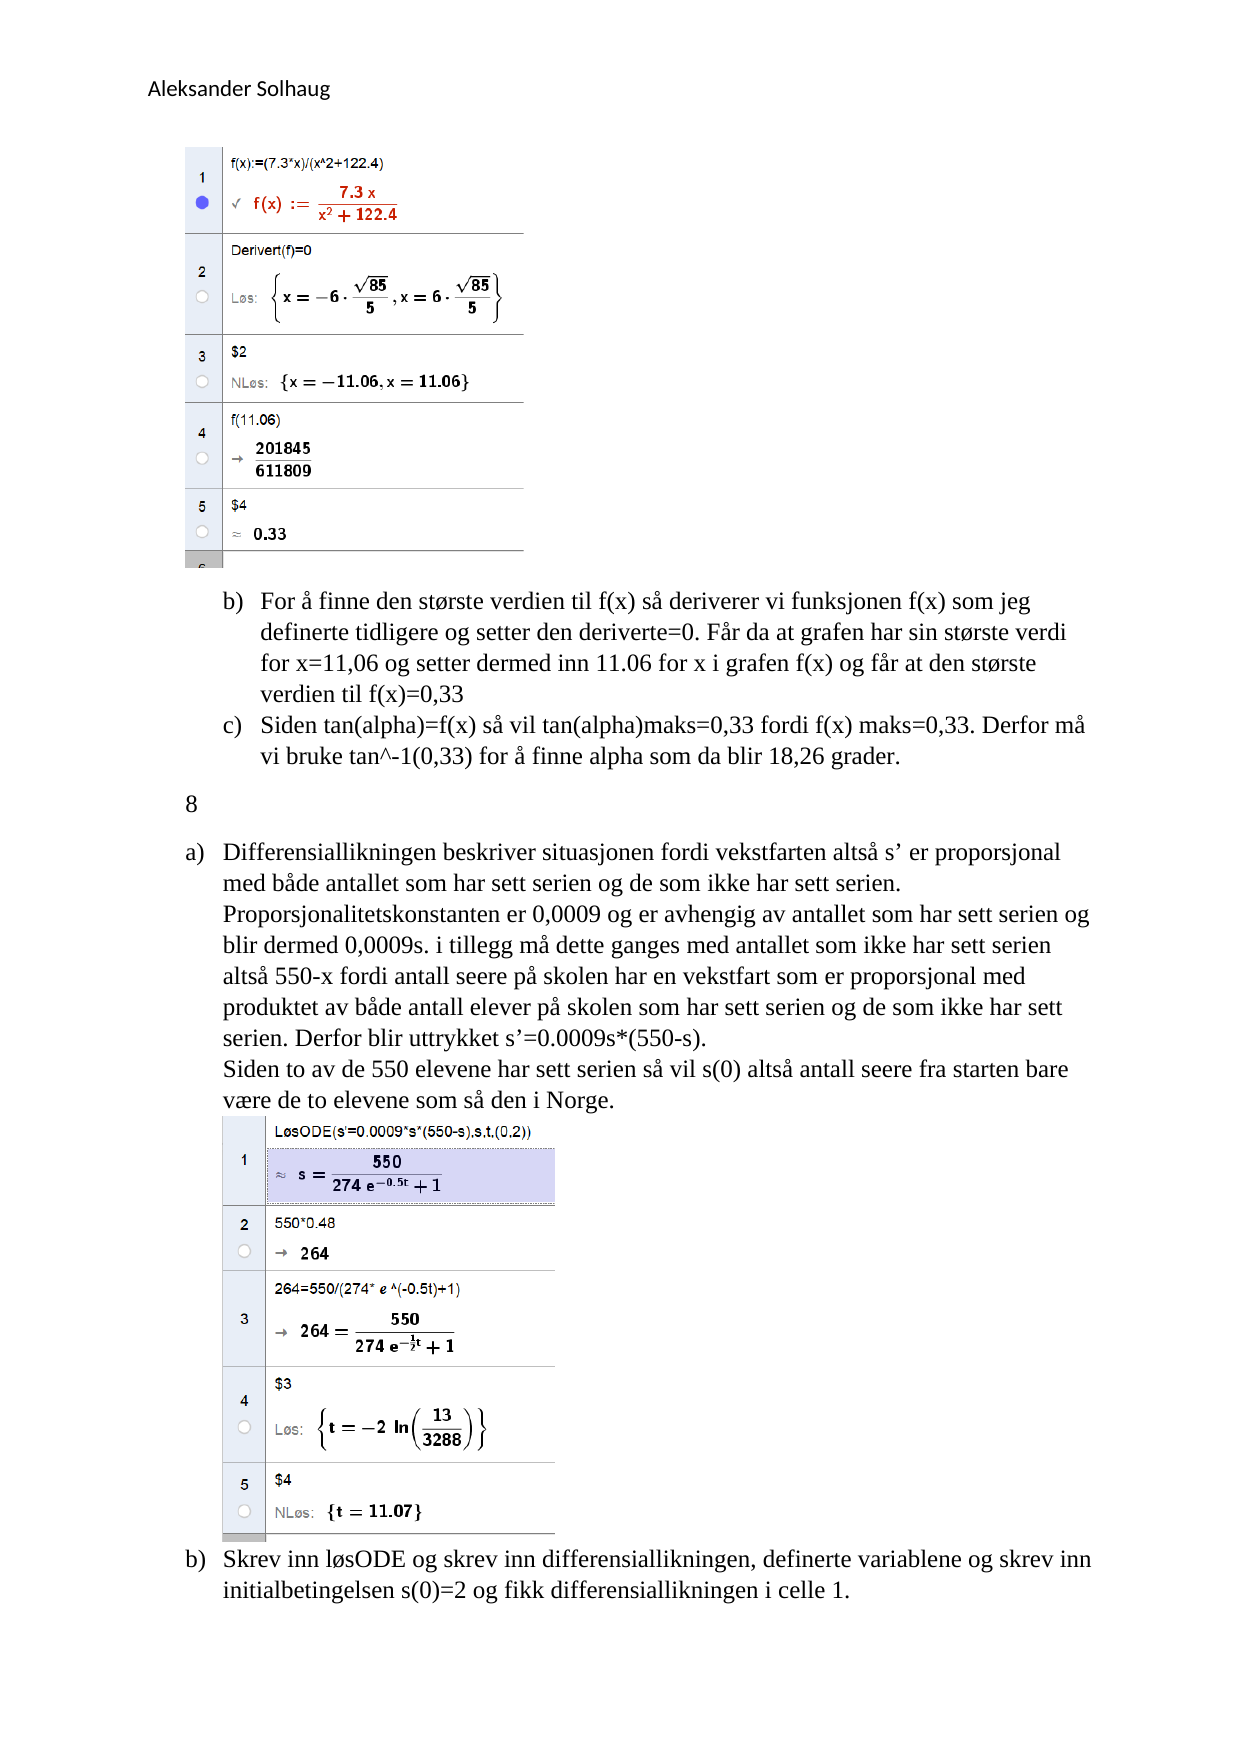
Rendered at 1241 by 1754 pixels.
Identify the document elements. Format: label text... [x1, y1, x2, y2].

list Skrev inn løsODE og skrev inn differensiallikningen, definerte variablene og skrev inn initialbetingelsen s(0)=2 og fikk differensiallikningen i celle 1. [185, 1544, 1093, 1604]
list Siden to av de 550 elevene har sett serien så vil s(0) altså antall seere fra starten bare være de to elevene som så den i Norge. [223, 1054, 1093, 1114]
list Siden tan(alpha)=f(x) så vil tan(alpha)maks=0,33 fordi f(x) maks=0,33. Derfor må vi bruke tan^-1(0,33) for å finne alpha som da blir 18,26 grader. [223, 710, 1093, 770]
list Differensiallikningen beskriver situasjonen fordi vekstfarten altså s’ er proporsjonal med både antallet som har sett serien og de som ikke har sett serien. Proporsjonalitetskonstanten er 0,0009 og er avhengig av antallet som har sett serien og blir dermed 0,0009s. i tillegg må dette ganges med antallet som ikke har sett serien altså 550-x fordi antall seere på skolen har en vekstfart som er proporsjonal med produktet av både antall elever på skolen som har sett serien og de som ikke har sett serien. Derfor blir uttrykket s’=0.0009s*(550-s). [185, 837, 1093, 1052]
list For å finne den største verdien til f(x) så deriverer vi funksjonen f(x) som jeg definerte tidligere og setter den deriverte=0. Får da at grafen har sin største verdi for x=11,06 og setter dermed inn 11.06 for x i grafen f(x) og får at den største verdien til f(x)=0,33 [223, 586, 1093, 708]
picture [222, 1116, 555, 1542]
text 8 [185, 789, 1093, 818]
picture [185, 147, 524, 568]
